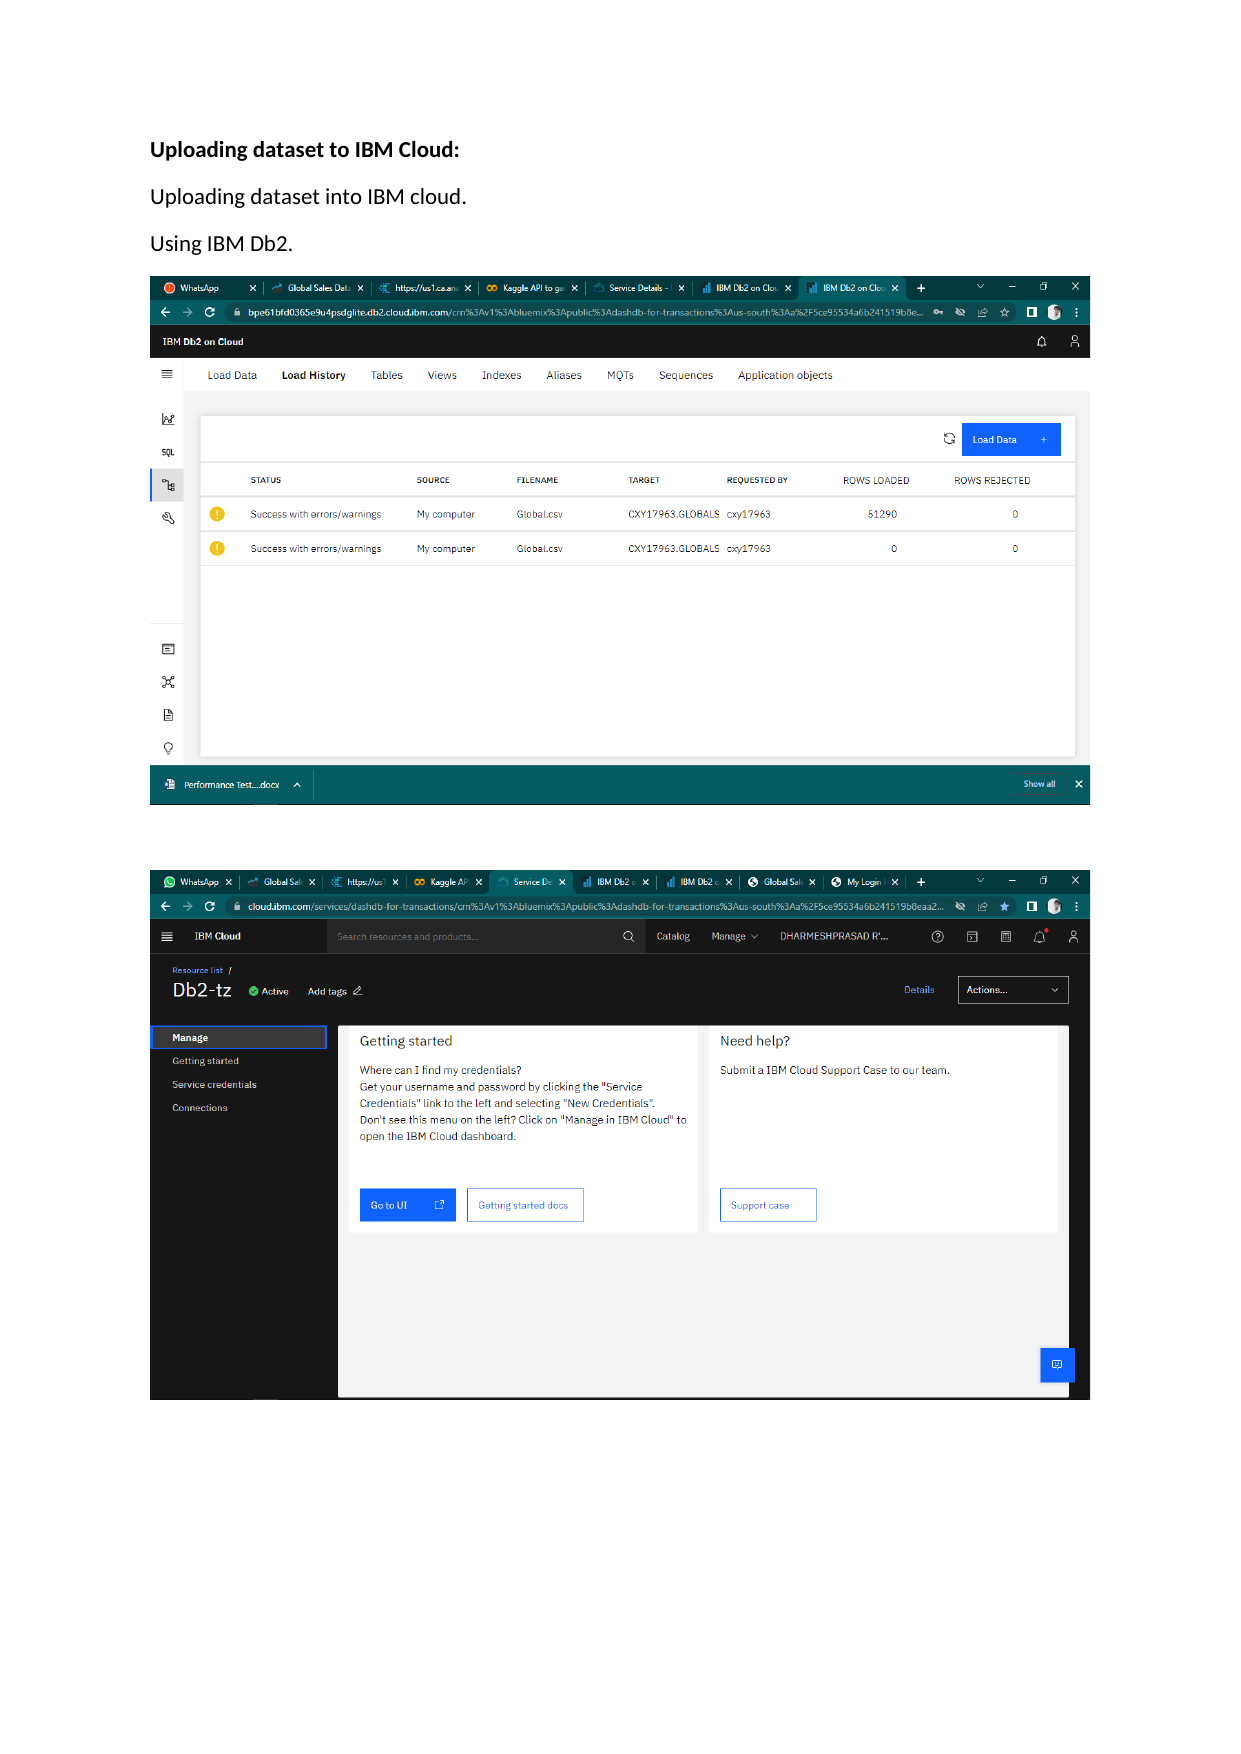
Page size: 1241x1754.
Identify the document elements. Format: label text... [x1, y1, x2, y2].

text Uploading dataset to IBM Cloud: [150, 136, 1090, 163]
text Uploading dataset into IBM cloud. [150, 182, 1090, 210]
picture [150, 276, 1091, 805]
picture [150, 870, 1091, 1400]
text Using IBM Db2. [150, 229, 1090, 257]
